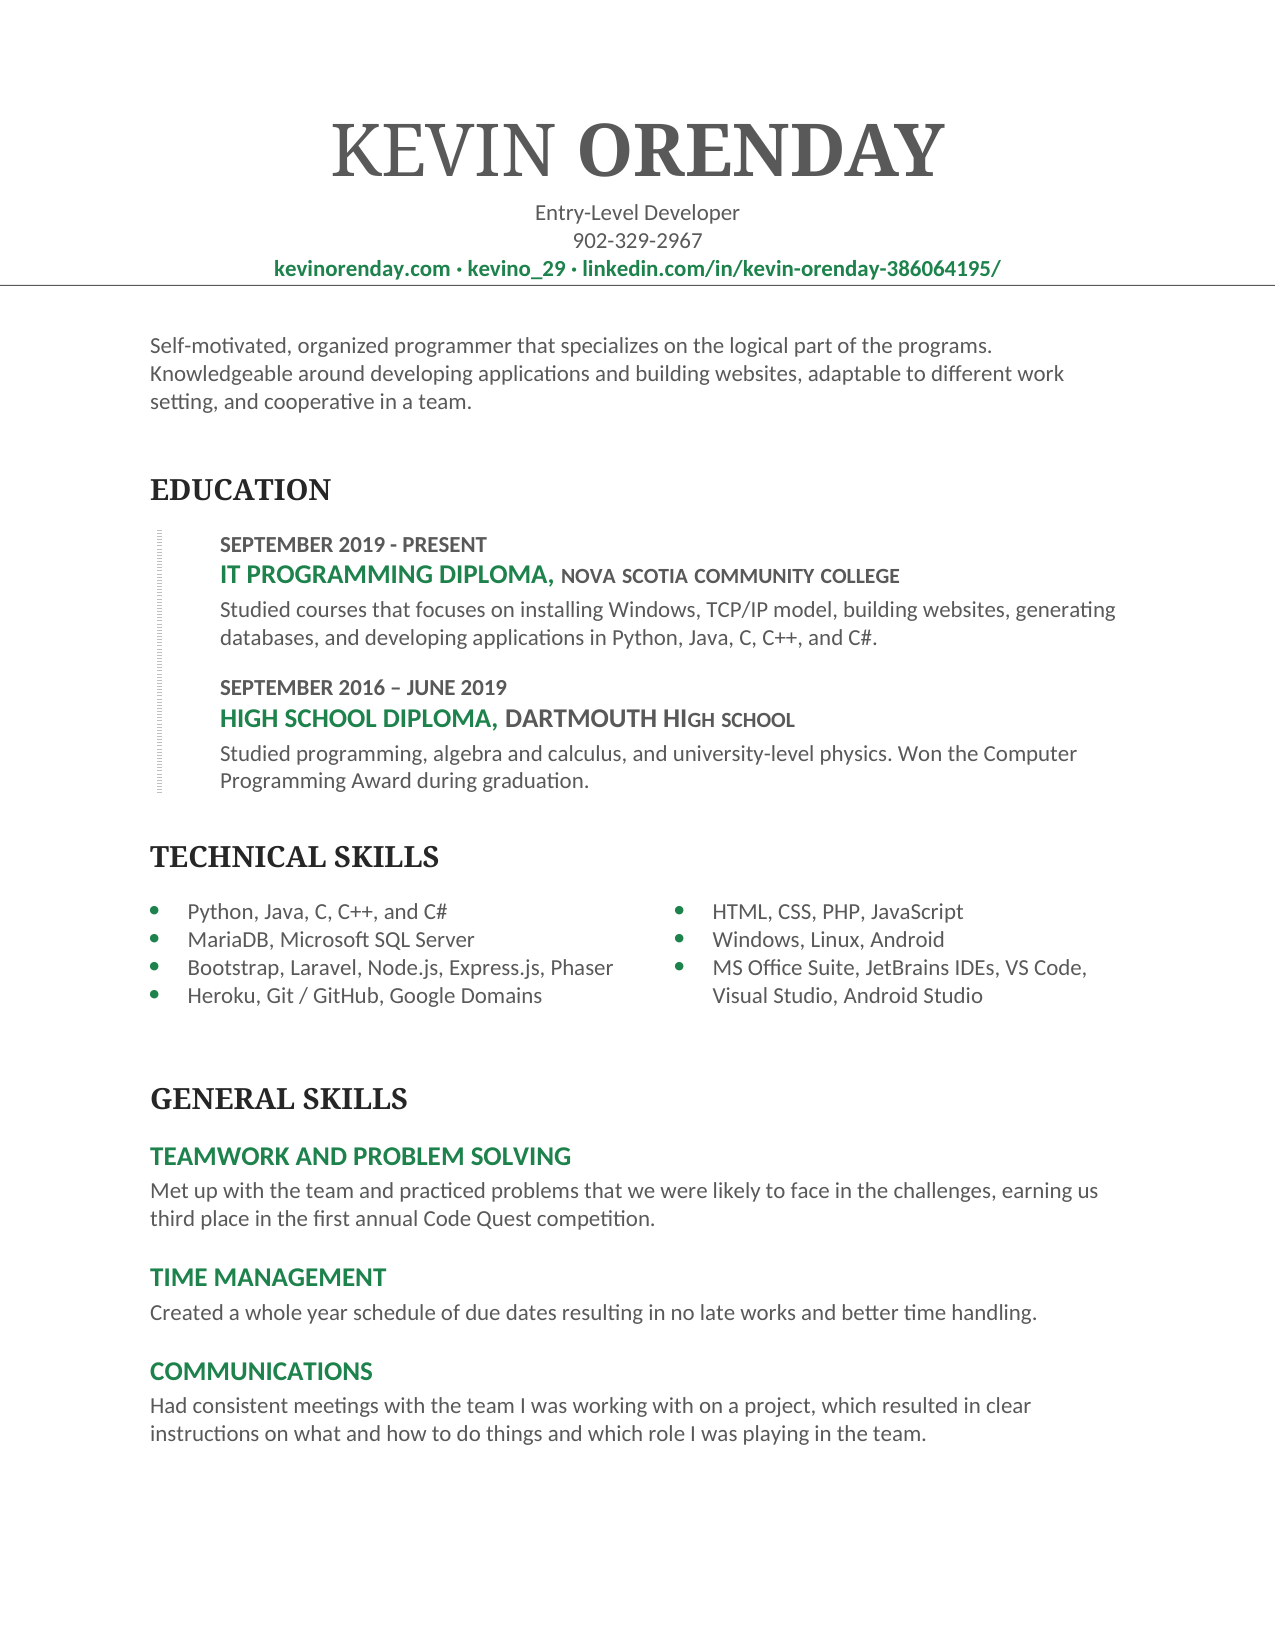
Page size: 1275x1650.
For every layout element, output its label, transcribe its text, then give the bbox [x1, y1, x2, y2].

table_cell september 2016 – JUNE 2019 HIGH SCHOOL DIploma, DARTMOUTH HIgh school Studied programming, algebra and calculus, and university-level physics. Won the Computer Programming Award during graduation. [160, 651, 1135, 795]
text Had consistent meetings with the team I was working with on a project, which resulted in clear instructions on what and how to do things and which role I was playing in the team. [150, 1391, 1125, 1447]
subtitle time management [150, 1260, 1125, 1293]
table_header HTML, CSS, PHP, JavaScript Windows, Linux, Android MS Office Suite, JetBrains IDEs, VS Code, Visual Studio, Android Studio [638, 897, 1125, 1009]
text Created a whole year schedule of due dates resulting in no late works and better time handling. [150, 1298, 1125, 1326]
subtitle Teamwork and problem solving [150, 1139, 1125, 1172]
table_header Kevin Orenday Entry-Level Developer 902-329-2967 kevinorenday.com kevino_29 linkedin.com/in/kevin-orenday-386064195/ [150, 99, 1125, 286]
subtitle communications [150, 1354, 1125, 1387]
table_cell Self-motivated, organized programmer that specializes on the logical part of the programs. Knowledgeable around developing applications and building websites, adaptable to different work setting, and cooperative in a team. [150, 286, 1125, 427]
subtitle general skills [150, 1079, 1125, 1118]
table_header Python, Java, C, C++, and C# MariaDB, Microsoft SQL Server Bootstrap, Laravel, Node.js, Express.js, Phaser Heroku, Git / GitHub, Google Domains [150, 897, 637, 1009]
text Met up with the team and practiced problems that we were likely to face in the challenges, earning us third place in the first annual Code Quest competition. [150, 1176, 1125, 1232]
subtitle Technical skills [150, 836, 1125, 876]
table_header september 2019 - PRESENT IT Programming DIploma, nova scotia community college Studied courses that focuses on installing Windows, TCP/IP model, building websites, generating databases, and developing applications in Python, Java, C, C++, and C#. [160, 530, 1135, 651]
